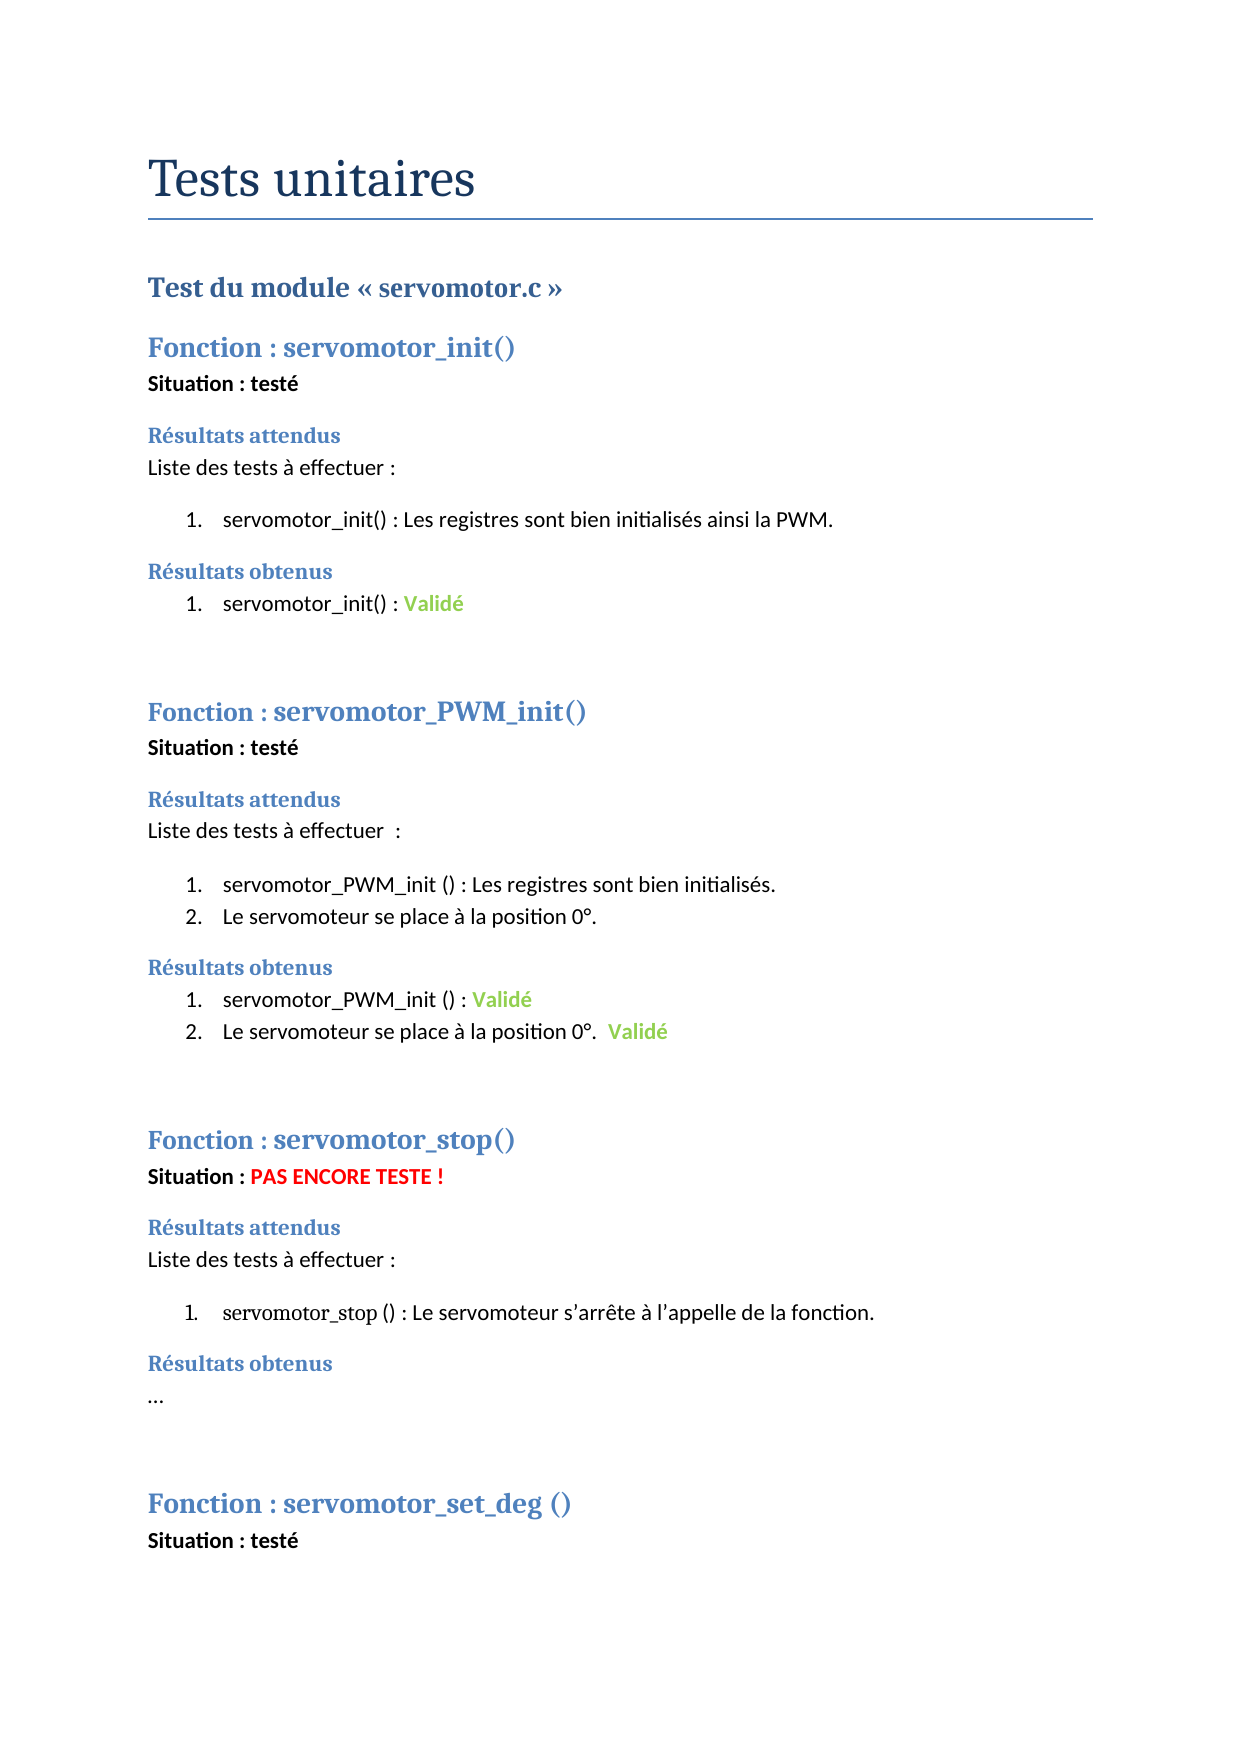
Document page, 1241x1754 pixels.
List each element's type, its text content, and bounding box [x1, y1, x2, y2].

list servomotor_PWM_init () : Validé [185, 985, 1093, 1013]
list Le servomoteur se place à la position 0°. [185, 902, 1093, 930]
text Situation : testé [148, 733, 1093, 761]
list servomotor_init() : Les registres sont bien initialisés ainsi la PWM. [185, 506, 1093, 534]
subtitle Résultats obtenus [148, 559, 1093, 585]
text Liste des tests à effectuer : [148, 817, 1093, 845]
text … [148, 1381, 1093, 1409]
subtitle Résultats attendus [148, 422, 1093, 449]
subtitle Fonction : servomotor_set_deg () [148, 1487, 1093, 1521]
title Tests unitaires [148, 148, 1093, 218]
text Liste des tests à effectuer : [148, 453, 1093, 481]
subtitle Résultats attendus [148, 1215, 1093, 1241]
subtitle Test du module « servomotor.c » [148, 270, 1093, 305]
subtitle Résultats obtenus [148, 955, 1093, 981]
text Situation : testé [148, 369, 1093, 397]
subtitle Fonction : servomotor_PWM_init() [148, 695, 1093, 728]
subtitle Résultats attendus [148, 786, 1093, 813]
subtitle Fonction : servomotor_stop() [148, 1123, 1093, 1157]
text Situation : PAS ENCORE TESTE ! [148, 1162, 1093, 1190]
list servomotor_stop () : Le servomoteur s’arrête à l’appelle de la fonction. [185, 1298, 1093, 1326]
subtitle Fonction : servomotor_init() [148, 331, 1093, 364]
list servomotor_PWM_init () : Les registres sont bien initialisés. [185, 870, 1093, 898]
text Liste des tests à effectuer : [148, 1245, 1093, 1273]
subtitle Résultats obtenus [148, 1351, 1093, 1377]
list Le servomoteur se place à la position 0°. Validé [185, 1017, 1093, 1045]
list servomotor_init() : Validé [185, 589, 1093, 617]
text Situation : testé [148, 1526, 1093, 1554]
